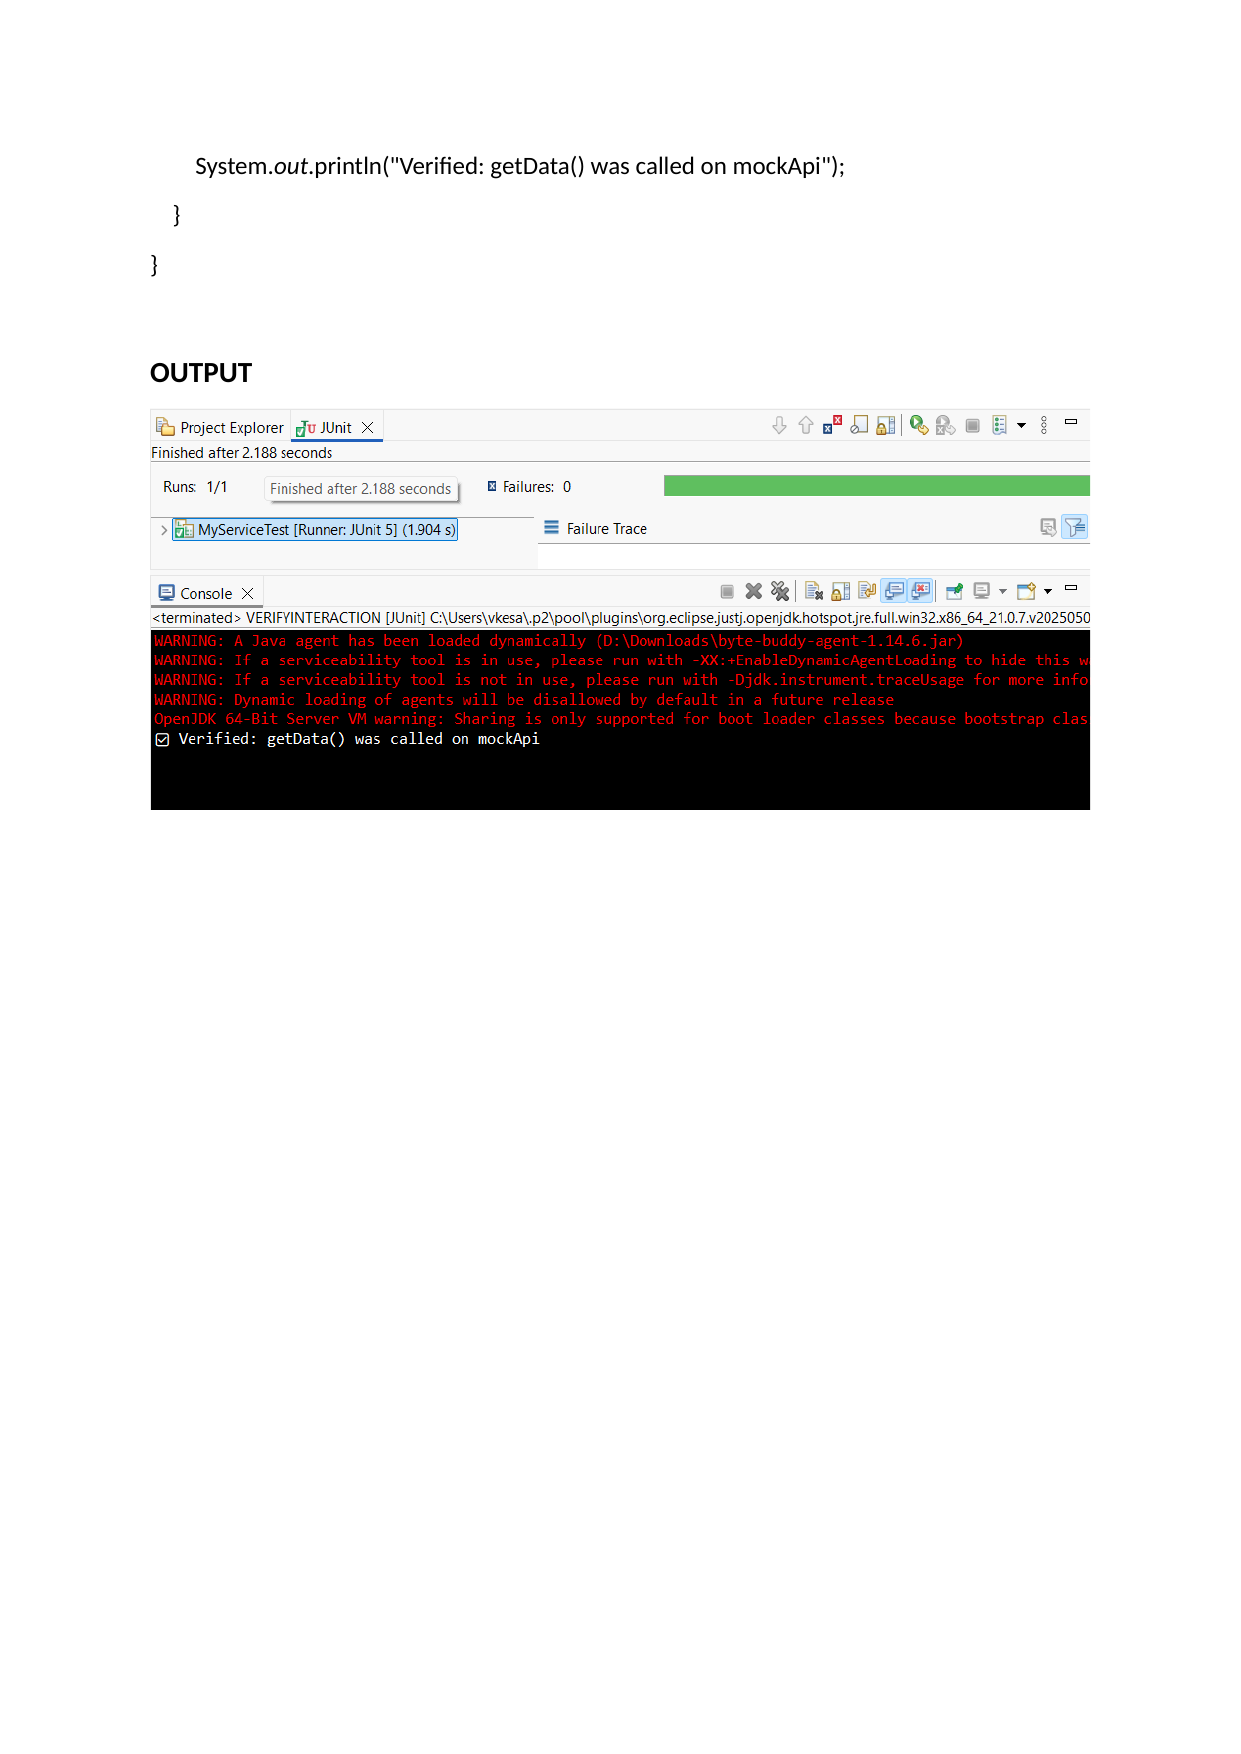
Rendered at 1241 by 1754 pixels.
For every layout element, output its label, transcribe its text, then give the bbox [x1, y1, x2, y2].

text } [150, 249, 1090, 280]
text System.out.println("Verified: getData() was called on mockApi"); [150, 150, 1090, 181]
text OUTPUT [150, 354, 1090, 389]
picture [150, 408, 1091, 810]
text } [150, 199, 1090, 230]
